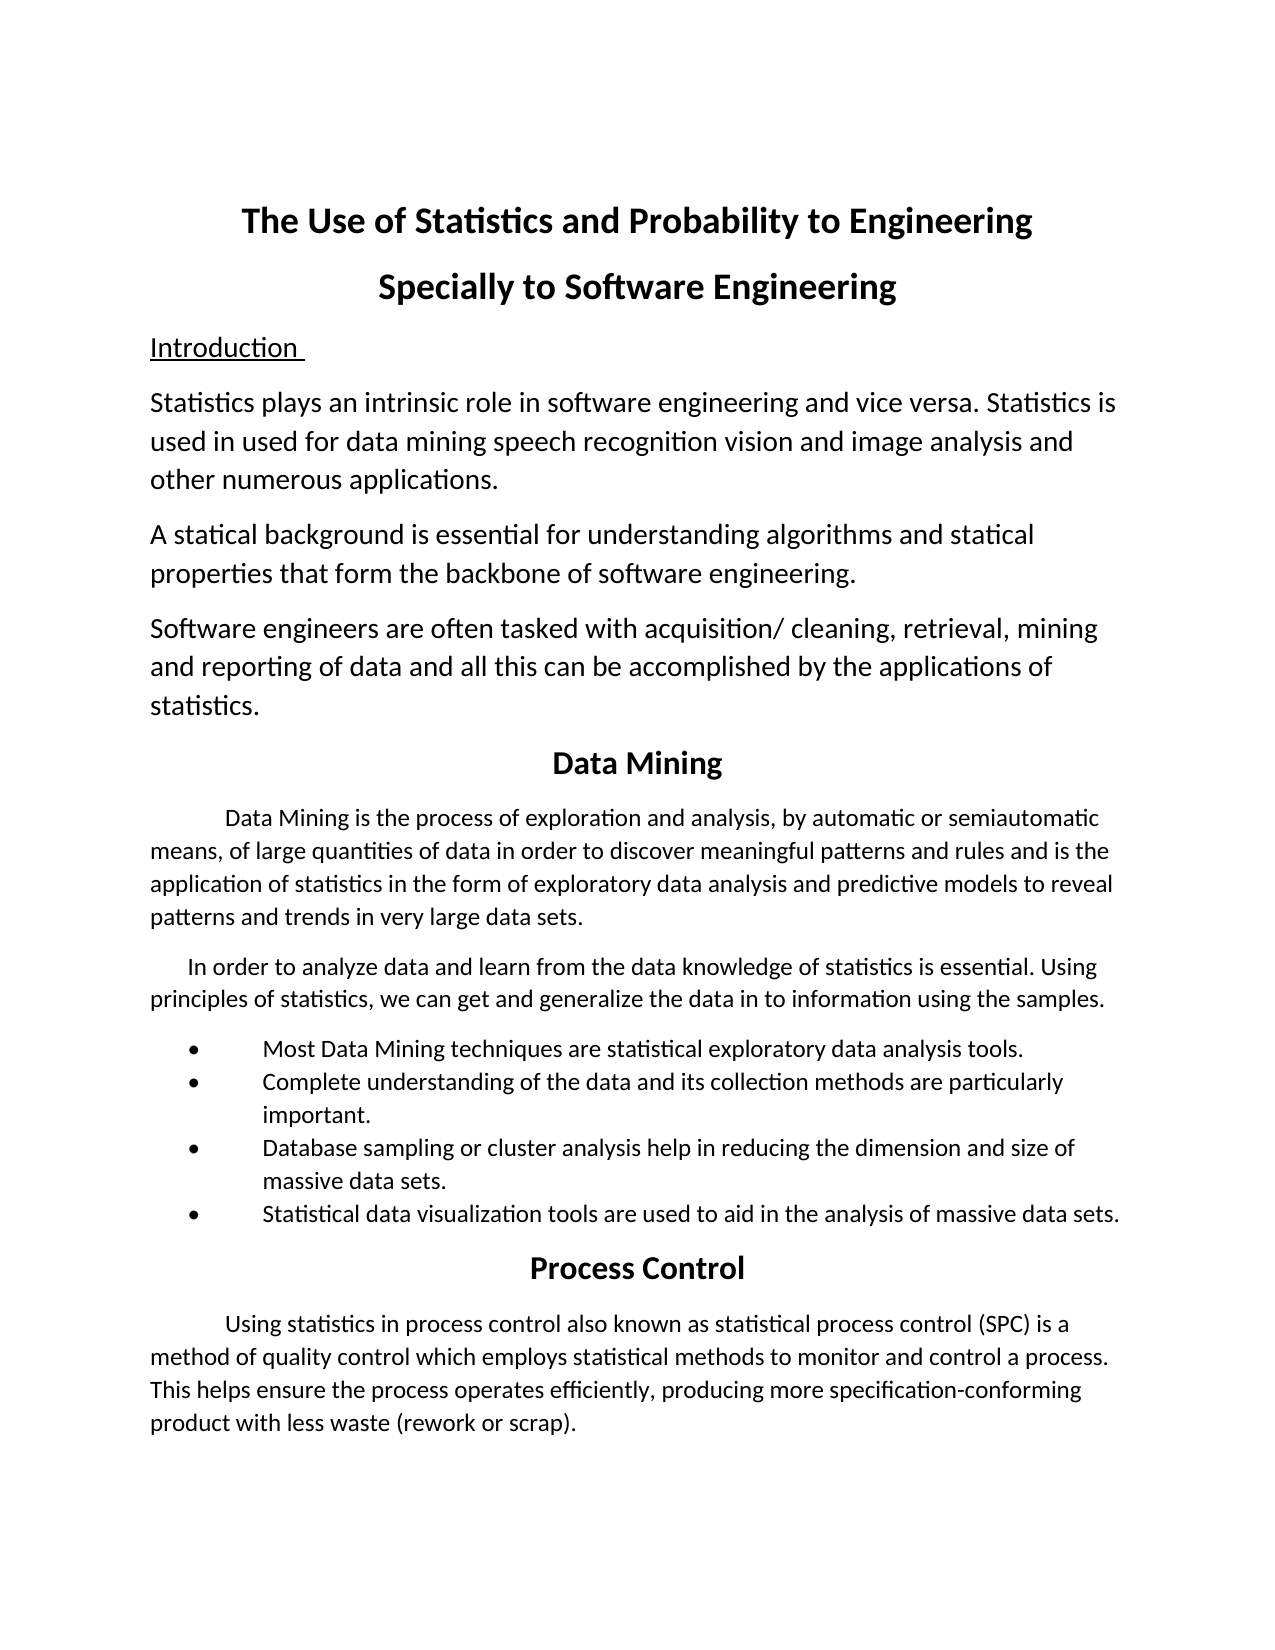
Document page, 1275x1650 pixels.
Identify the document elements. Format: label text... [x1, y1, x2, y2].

list Most Data Mining techniques are statistical exploratory data analysis tools. [187, 1033, 1125, 1064]
text In order to analyze data and learn from the data knowledge of statistics is essential. Using principles of statistics, we can get and generalize the data in to information using the samples. [150, 951, 1125, 1014]
text Process Control [150, 1247, 1125, 1288]
text Specially to Software Engineering [150, 263, 1125, 309]
text Using statistics in process control also known as statistical process control (SPC) is a method of quality control which employs statistical methods to monitor and control a process. This helps ensure the process operates efficiently, producing more specification-conforming product with less waste (rework or scrap). [150, 1308, 1125, 1437]
text Statistics plays an intrinsic role in software engineering and vice versa. Statistics is used in used for data mining speech recognition vision and image analysis and other numerous applications. [150, 384, 1125, 497]
list Database sampling or cluster analysis help in reducing the dimension and size of massive data sets. [187, 1132, 1125, 1195]
text Software engineers are often tasked with acquisition/ cleaning, retrieval, mining and reporting of data and all this can be accomplished by the applications of statistics. [150, 610, 1125, 722]
list Statistical data visualization tools are used to aid in the analysis of massive data sets. [187, 1198, 1125, 1228]
text Data Mining [150, 742, 1125, 782]
list Complete understanding of the data and its collection methods are particularly important. [187, 1066, 1125, 1129]
text The Use of Statistics and Probability to Engineering [150, 197, 1125, 243]
text Introduction [150, 329, 1125, 365]
text A statical background is essential for understanding algorithms and statical properties that form the backbone of software engineering. [150, 516, 1125, 590]
text Data Mining is the process of exploration and analysis, by automatic or semiautomatic means, of large quantities of data in order to discover meaningful patterns and rules and is the application of statistics in the form of exploratory data analysis and predictive models to reveal patterns and trends in very large data sets. [150, 802, 1125, 932]
